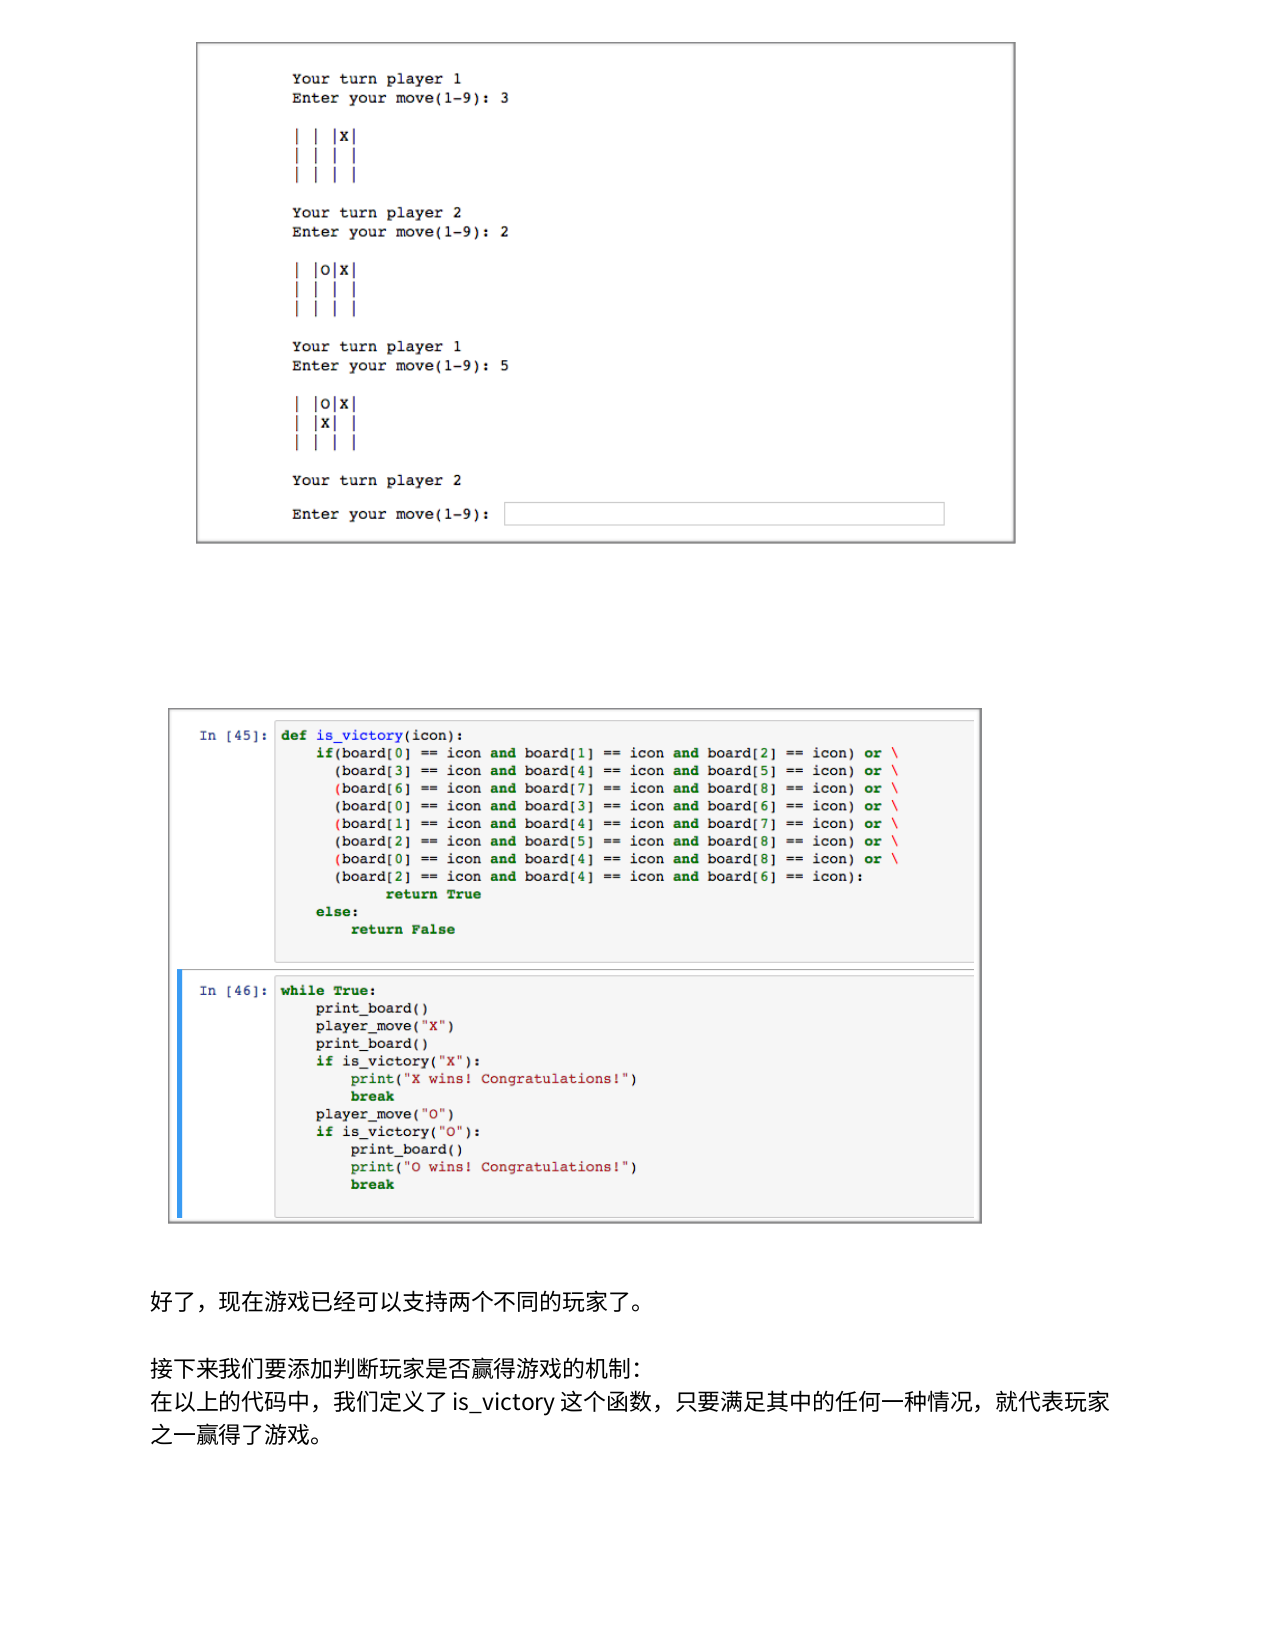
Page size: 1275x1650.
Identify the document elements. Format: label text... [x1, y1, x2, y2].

text 接下来我们要添加判断玩家是否赢得游戏的机制： [150, 1351, 1125, 1384]
picture [168, 708, 982, 1226]
text 好了，现在游戏已经可以支持两个不同的玩家了。 [150, 1284, 1125, 1317]
picture [196, 42, 1018, 546]
text 在以上的代码中，我们定义了is_victory这个函数，只要满足其中的任何一种情况，就代表玩家之一赢得了游戏。 [150, 1384, 1125, 1450]
